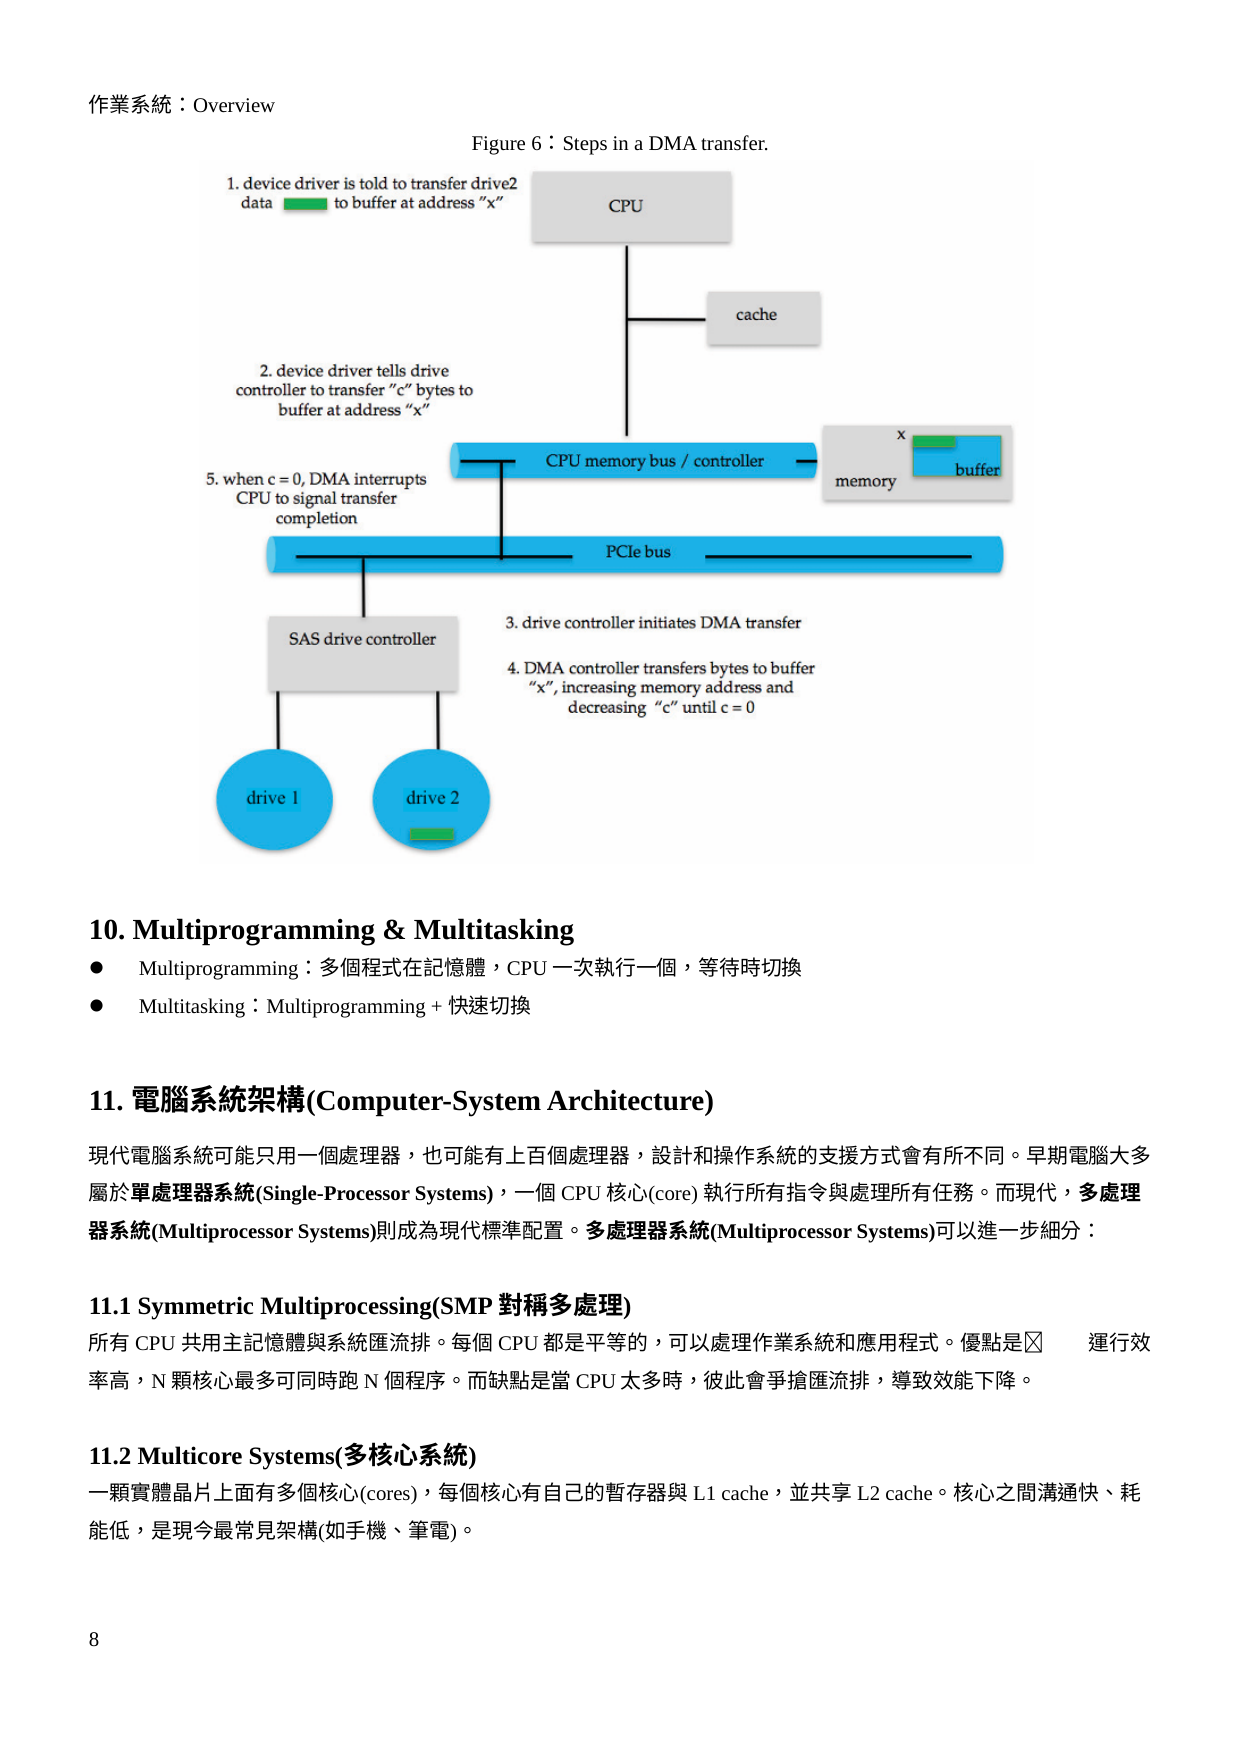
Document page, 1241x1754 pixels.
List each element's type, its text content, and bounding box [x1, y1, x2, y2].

subtitle Multicore Systems(多核心系統) [89, 1435, 1152, 1473]
picture [199, 160, 1041, 864]
text 一顆實體晶片上面有多個核心(cores)，每個核心有自己的暫存器與 L1 cache，並共享 L2 cache。核心之間溝通快、耗能低，是現今最常見架構(如手機、筆電)。 [89, 1473, 1152, 1548]
subtitle Multiprogramming & Multitasking [89, 910, 1152, 948]
text 所有 CPU 共用主記憶體與系統匯流排。每個 CPU 都是平等的，可以處理作業系統和應用程式。優點是 運行效率高，N 顆核心最多可同時跑 N 個程序。而缺點是當CPU太多時，彼此會爭搶匯流排，導致效能下降。 [89, 1323, 1152, 1398]
subtitle 電腦系統架構(Computer-System Architecture) [89, 1060, 1152, 1135]
list Multiprogramming：多個程式在記憶體，CPU 一次執行一個，等待時切換 [89, 948, 1152, 985]
list Multitasking：Multiprogramming + 快速切換 [89, 985, 1152, 1023]
subtitle Symmetric Multiprocessing(SMP 對稱多處理) [89, 1285, 1152, 1323]
